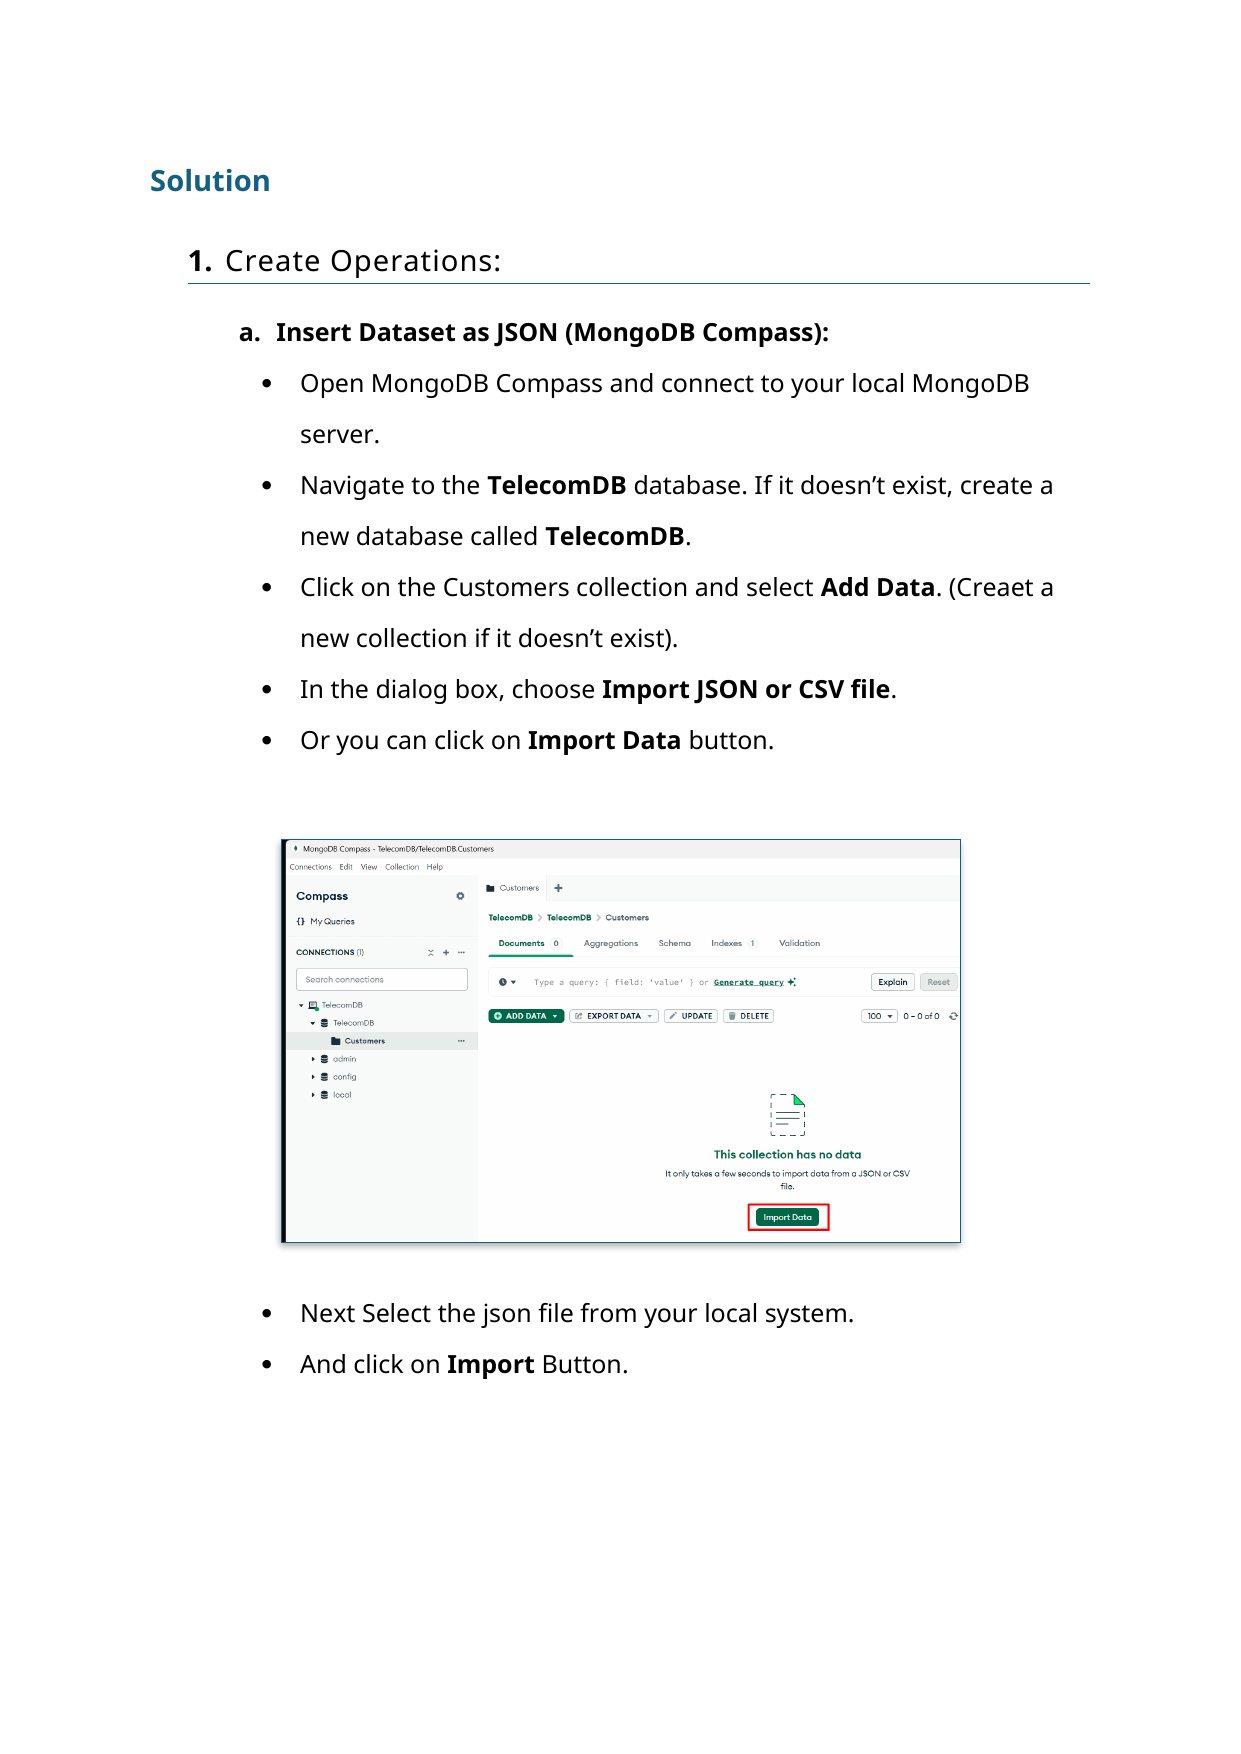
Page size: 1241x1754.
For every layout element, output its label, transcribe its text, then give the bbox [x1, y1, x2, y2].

text Solution [150, 160, 1090, 200]
list Navigate to the TelecomDB database. If it doesn’t exist, create a new database called TelecomDB. [262, 467, 1090, 552]
list Insert Dataset as JSON (MongoDB Compass): [239, 314, 1090, 348]
list In the dialog box, choose Import JSON or CSV file. [262, 672, 1090, 706]
list Next Select the json file from your local system. [262, 1296, 1090, 1330]
picture [282, 840, 960, 1242]
subtitle Create Operations: [187, 241, 1090, 284]
list Open MongoDB Compass and connect to your local MongoDB server. [262, 365, 1090, 450]
list Click on the Customers collection and select Add Data. (Creaet a new collection if it doesn’t exist). [262, 569, 1090, 654]
list Or you can click on Import Data button. [262, 723, 1090, 757]
list And click on Import Button. [262, 1347, 1090, 1381]
